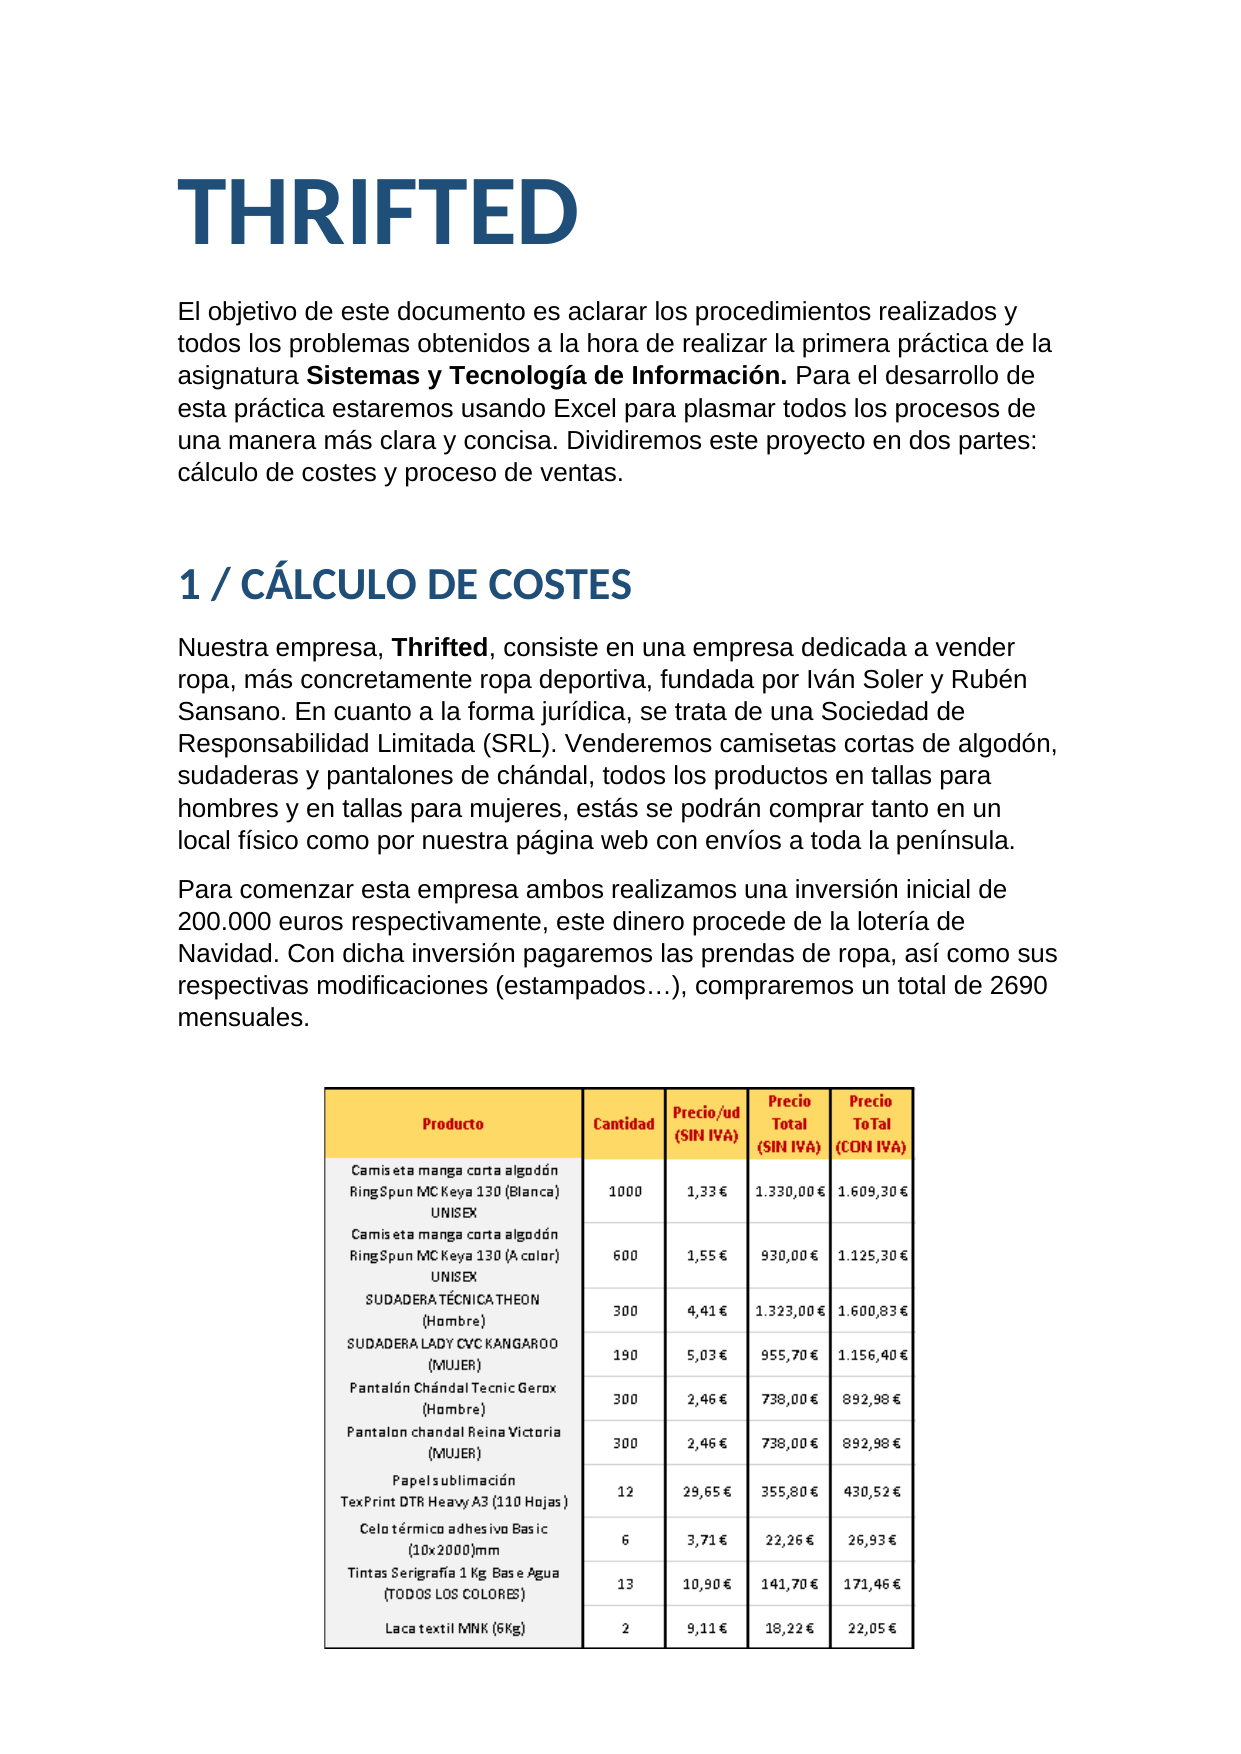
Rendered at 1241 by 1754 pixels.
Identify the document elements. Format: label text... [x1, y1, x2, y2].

text THRIFTED [177, 148, 1063, 270]
picture [324, 1087, 916, 1649]
text Para comenzar esta empresa ambos realizamos una inversión inicial de 200.000 euros respectivamente, este dinero procede de la lotería de Navidad. Con dicha inversión pagaremos las prendas de ropa, así como sus respectivas modificaciones (estampados…), compraremos un total de 2690 mensuales. [177, 874, 1063, 1032]
text El objetivo de este documento es aclarar los procedimientos realizados y todos los problemas obtenidos a la hora de realizar la primera práctica de la asignatura Sistemas y Tecnología de Información. Para el desarrollo de esta práctica estaremos usando Excel para plasmar todos los procesos de una manera más clara y concisa. Dividiremos este proyecto en dos partes: cálculo de costes y proceso de ventas. [177, 296, 1063, 487]
text 1 / CÁLCULO DE COSTES [177, 555, 1063, 611]
text Nuestra empresa, Thrifted, consiste en una empresa dedicada a vender ropa, más concretamente ropa deportiva, fundada por Iván Soler y Rubén Sansano. En cuanto a la forma jurídica, se trata de una Sociedad de Responsabilidad Limitada (SRL). Venderemos camisetas cortas de algodón, sudaderas y pantalones de chándal, todos los productos en tallas para hombres y en tallas para mujeres, estás se podrán comprar tanto en un local físico como por nuestra página web con envíos a toda la península. [177, 632, 1063, 855]
